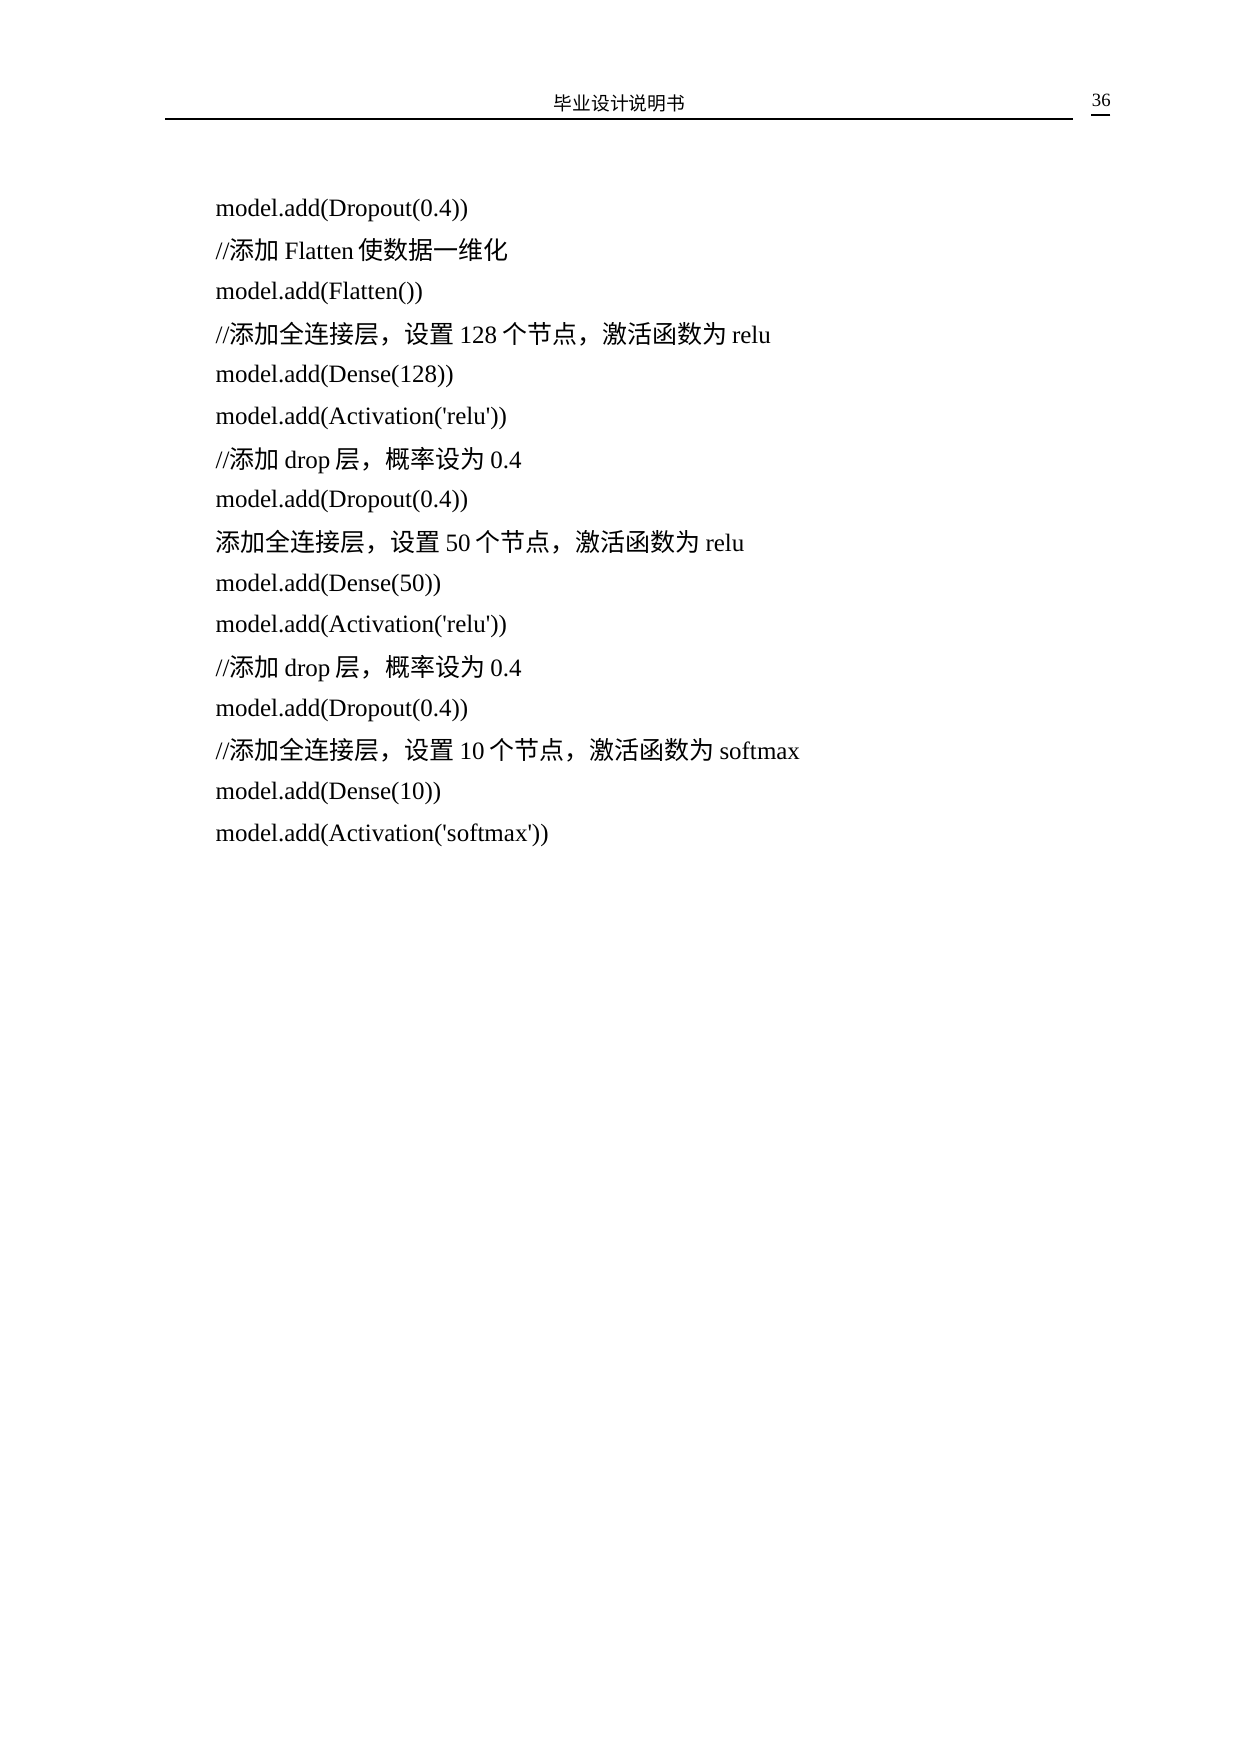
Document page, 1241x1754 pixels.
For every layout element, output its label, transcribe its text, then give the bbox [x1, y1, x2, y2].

text 添加全连接层，设置50个节点，激活函数为relu [165, 520, 1110, 561]
text model.add(Dropout(0.4)) [165, 186, 1110, 228]
text model.add(Dense(10)) [165, 770, 1110, 811]
text //添加drop层，概率设为0.4 [165, 645, 1110, 686]
text //添加drop层，概率设为0.4 [165, 436, 1110, 478]
text model.add(Dense(50)) [165, 561, 1110, 603]
text //添加Flatten使数据一维化 [165, 228, 1110, 270]
text model.add(Dense(128)) [165, 353, 1110, 395]
text model.add(Activation('softmax')) [165, 811, 1110, 853]
text model.add(Dropout(0.4)) [165, 478, 1110, 520]
text //添加全连接层，设置10个节点，激活函数为softmax [165, 728, 1110, 770]
text //添加全连接层，设置128个节点，激活函数为relu [165, 311, 1110, 353]
text model.add(Activation('relu')) [165, 395, 1110, 436]
text model.add(Activation('relu')) [165, 603, 1110, 645]
text model.add(Flatten()) [165, 270, 1110, 311]
text model.add(Dropout(0.4)) [165, 686, 1110, 728]
